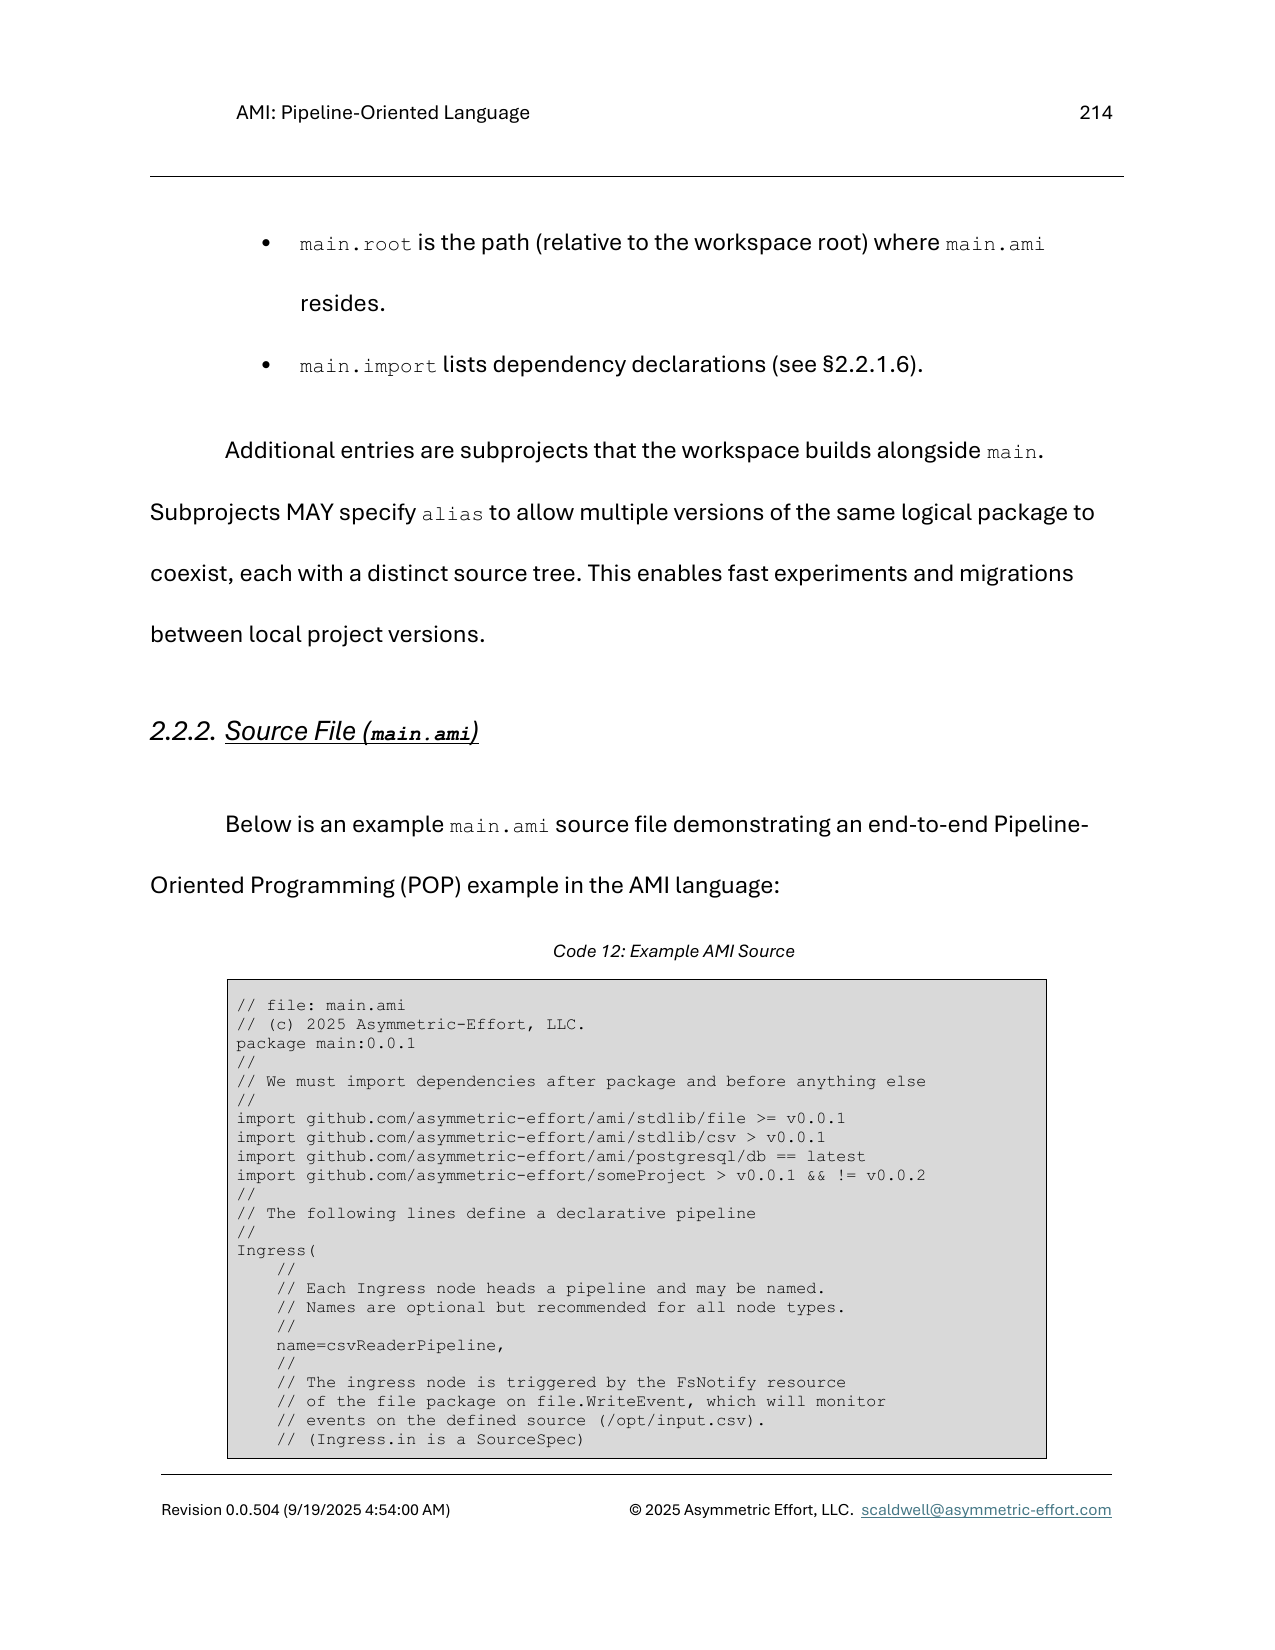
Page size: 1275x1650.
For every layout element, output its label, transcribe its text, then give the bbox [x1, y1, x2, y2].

list main.import lists dependency declarations (see §2.2.1.6). [262, 349, 1125, 380]
text Additional entries are subprojects that the workspace builds alongside main. Subprojects MAY specify alias to allow multiple versions of the same logical package to coexist, each with a distinct source tree. This enables fast experiments and migrations between local project versions. [150, 435, 1125, 649]
subtitle Source File (main.ami) [150, 713, 1125, 748]
text Below is an example main.ami source file demonstrating an end-to-end Pipeline-Oriented Programming (POP) example in the AMI language: [150, 809, 1125, 901]
list main.root is the path (relative to the workspace root) where main.ami resides. [262, 227, 1125, 319]
text Code 12: Example AMI Source [150, 939, 1125, 962]
